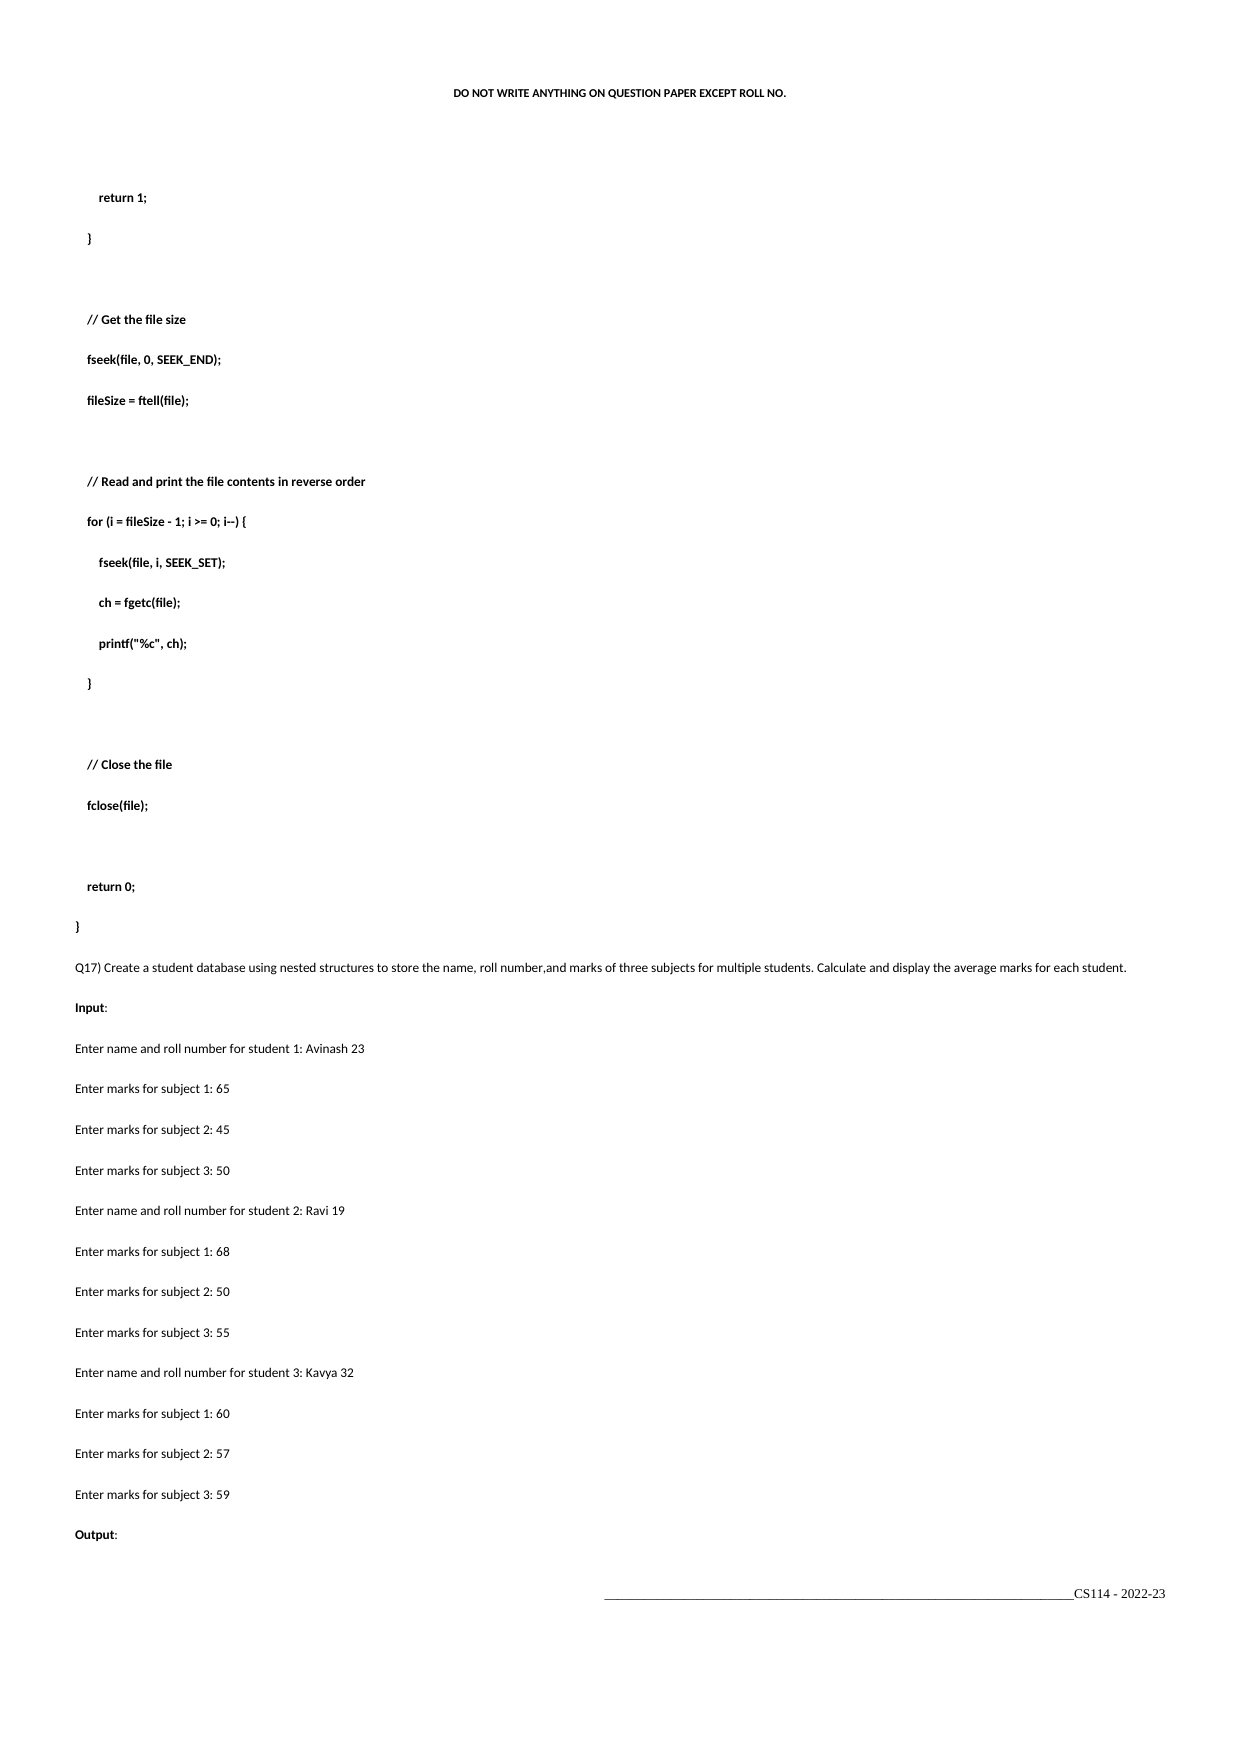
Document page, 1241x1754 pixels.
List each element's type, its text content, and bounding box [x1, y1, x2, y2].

text } [75, 218, 1165, 246]
text Enter marks for subject 1: 68 [75, 1231, 1165, 1259]
text // Read and print the file contents in reverse order [75, 461, 1165, 489]
text printf("%c", ch); [75, 623, 1165, 651]
text } [75, 907, 1165, 935]
text return 0; [75, 867, 1165, 894]
text Enter name and roll number for student 3: Kavya 32 [75, 1353, 1165, 1381]
text Enter marks for subject 2: 45 [75, 1110, 1165, 1138]
text Enter marks for subject 3: 59 [75, 1474, 1165, 1502]
text Enter marks for subject 3: 50 [75, 1150, 1165, 1178]
text for (i = fileSize - 1; i >= 0; i--) { [75, 502, 1165, 530]
text return 1; [75, 178, 1165, 206]
text Output: [75, 1515, 1165, 1543]
text fseek(file, i, SEEK_SET); [75, 542, 1165, 570]
text Enter name and roll number for student 1: Avinash 23 [75, 1029, 1165, 1057]
text Q17) Create a student database using nested structures to store the name, roll number,and marks of three subjects for multiple students. Calculate and display the average marks for each student. [75, 948, 1165, 976]
text Enter marks for subject 2: 50 [75, 1272, 1165, 1300]
text Enter marks for subject 1: 65 [75, 1069, 1165, 1097]
text Enter name and roll number for student 2: Ravi 19 [75, 1191, 1165, 1219]
text // Get the file size [75, 299, 1165, 327]
text Enter marks for subject 1: 60 [75, 1393, 1165, 1421]
text Input: [75, 988, 1165, 1016]
text ch = fgetc(file); [75, 583, 1165, 611]
text // Close the file [75, 745, 1165, 773]
text fclose(file); [75, 786, 1165, 813]
text fseek(file, 0, SEEK_END); [75, 340, 1165, 368]
text } [75, 664, 1165, 692]
text Enter marks for subject 3: 55 [75, 1312, 1165, 1340]
text fileSize = ftell(file); [75, 380, 1165, 408]
text Enter marks for subject 2: 57 [75, 1434, 1165, 1462]
